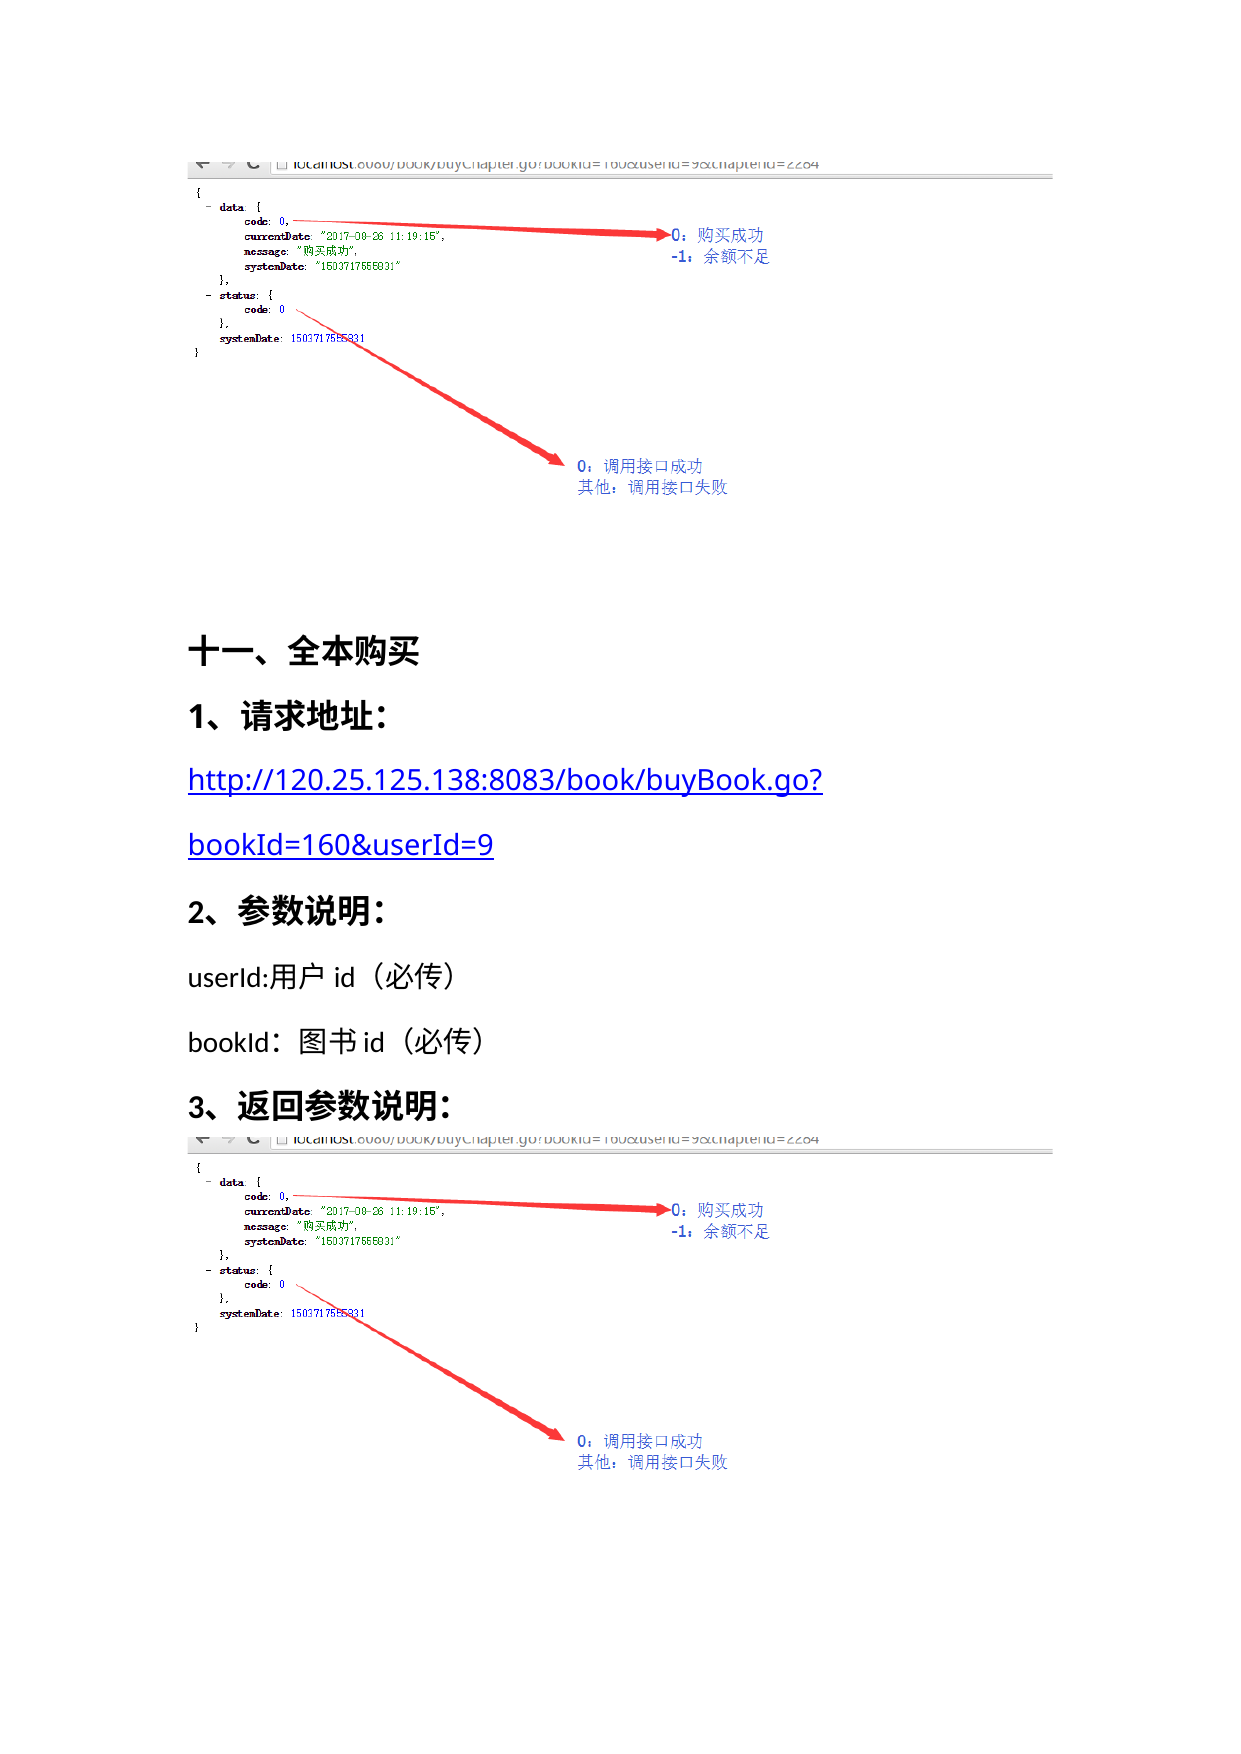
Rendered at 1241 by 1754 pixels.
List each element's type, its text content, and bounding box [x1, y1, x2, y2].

text http://120.25.125.138:8083/book/buyBook.go?bookId=160&userId=9 [187, 747, 1053, 877]
text 1、请求地址： [187, 682, 1053, 747]
text 3、返回参数说明： [187, 1072, 1053, 1137]
text 十一、全本购买 [187, 617, 1053, 682]
picture [187, 1137, 1053, 1579]
text 2、参数说明： [187, 877, 1053, 942]
picture [187, 162, 1053, 604]
text bookId：图书id（必传） [187, 1007, 1053, 1072]
text userId:用户id（必传） [187, 942, 1053, 1007]
